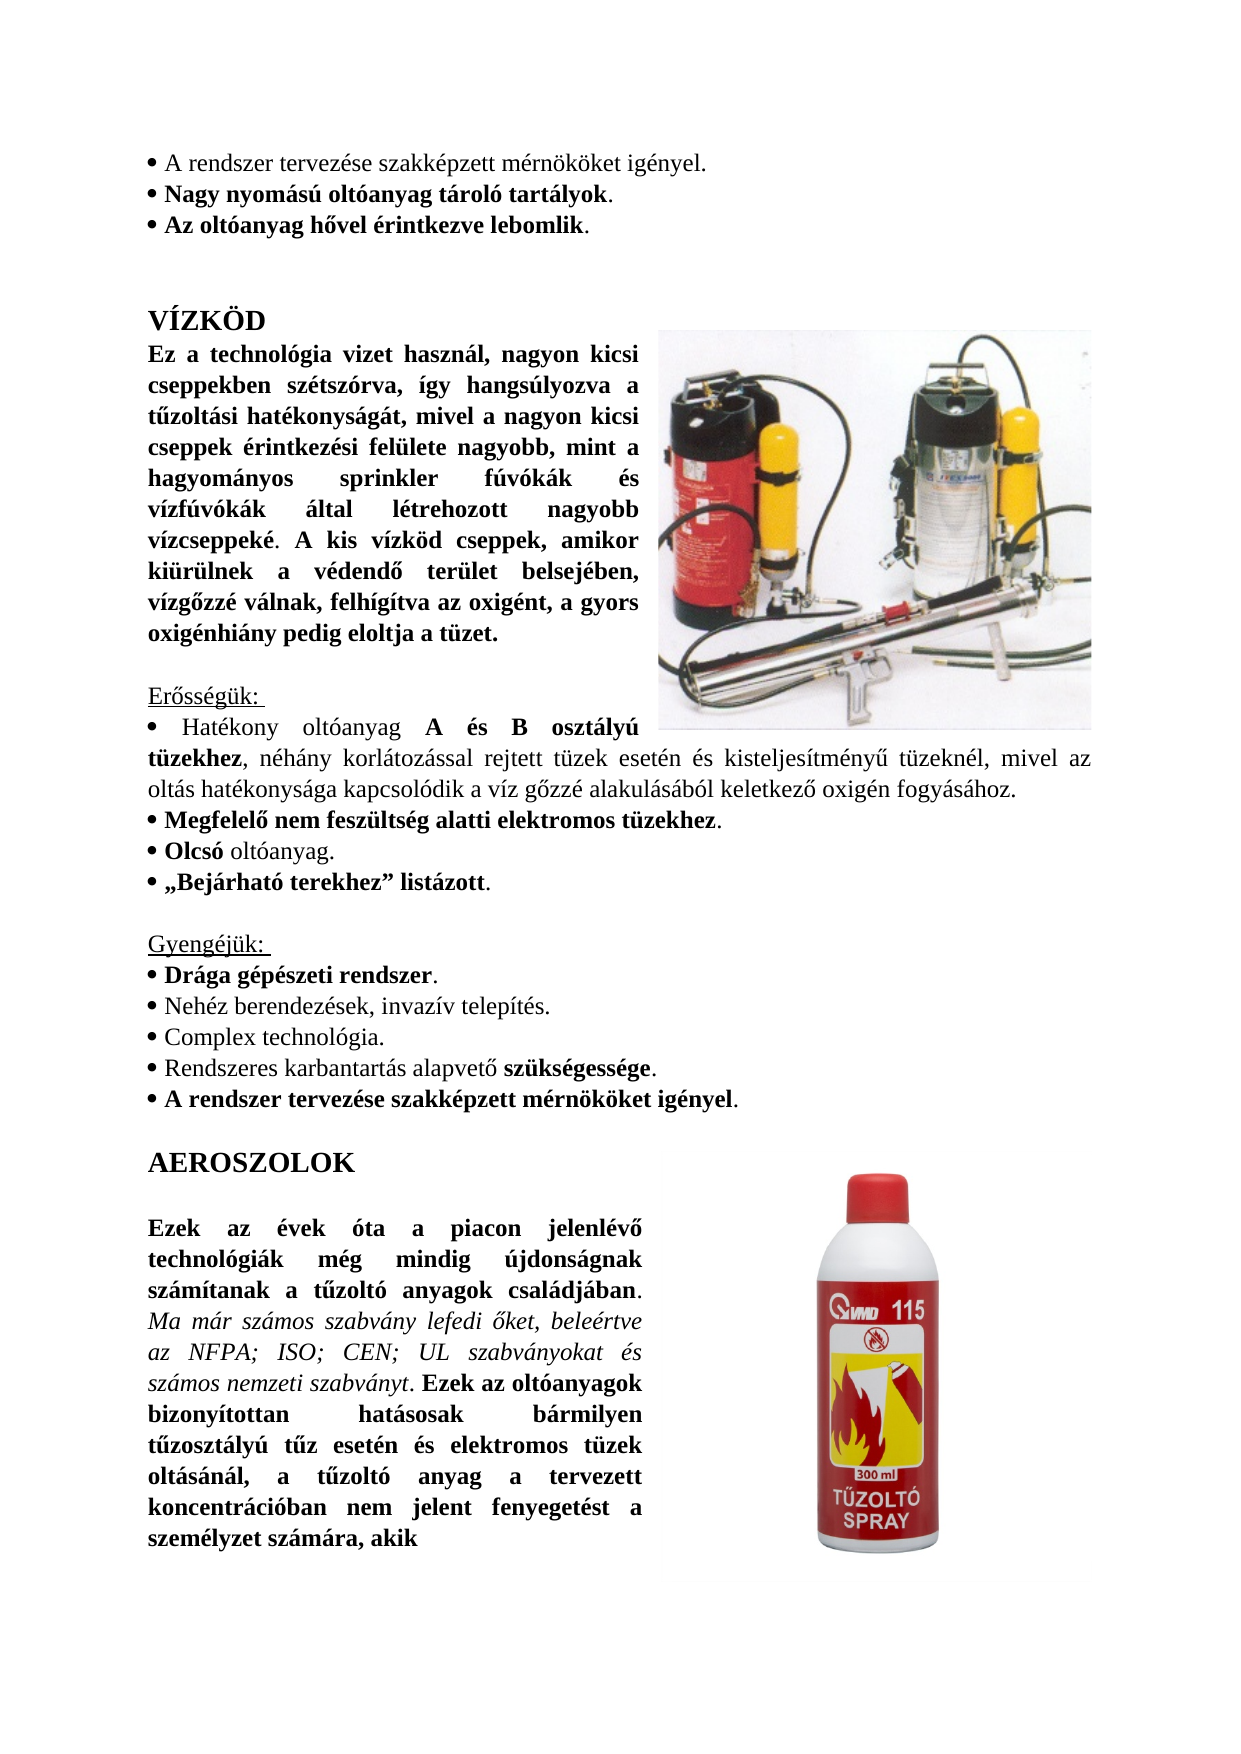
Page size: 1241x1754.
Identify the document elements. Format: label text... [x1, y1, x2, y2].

text Drága gépészeti rendszer. [148, 960, 1093, 989]
text „Bejárható terekhez” listázott. [148, 867, 1093, 896]
text Az oltóanyag hővel érintkezve lebomlik. [148, 210, 1093, 238]
text A rendszer tervezése szakképzett mérnököket igényel. [148, 148, 1093, 176]
text Ez a technológia vizet használ, nagyon kicsi cseppekben szétszórva, így hangsúlyozva a tűzoltási hatékonyságát, mivel a nagyon kicsi cseppek érintkezési felülete nagyobb, mint a hagyományos sprinkler fúvókák és vízfúvókák által létrehozott nagyobb vízcseppeké. A kis vízköd cseppek, amikor kiürülnek a védendő terület belsejében, vízgőzzé válnak, felhígítva az oxigént, a gyors oxigénhiány pedig eloltja a tüzet. [148, 339, 658, 647]
text Complex technológia. [148, 1022, 1093, 1051]
text Ezek az évek óta a piacon jelenlévő technológiák még mindig újdonságnak számítanak a tűzoltó anyagok családjában. Ma már számos szabvány lefedi őket, beleértve az NFPA; ISO; CEN; UL szabványokat és számos nemzeti szabványt. Ezek az oltóanyagok bizonyítottan hatásosak bármilyen tűzosztályú tűz esetén és elektromos tüzek oltásánál, a tűzoltó anyag a tervezett koncentrációban nem jelent fenyegetést a személyzet számára, akik [148, 1213, 661, 1552]
text Gyengéjük: [148, 929, 1093, 958]
text Megfelelő nem feszültség alatti elektromos tüzekhez. [148, 805, 1093, 834]
text Nehéz berendezések, invazív telepítés. [148, 991, 1093, 1020]
text Erősségük: [148, 681, 658, 709]
text A rendszer tervezése szakképzett mérnököket igényel. [148, 1084, 1093, 1113]
text VÍZKÖD [148, 303, 1093, 336]
text Rendszeres karbantartás alapvető szükségessége. [148, 1053, 1093, 1082]
text Olcsó oltóanyag. [148, 836, 1093, 865]
picture [658, 330, 1092, 730]
picture [661, 1151, 1092, 1582]
text Hatékony oltóanyag A és B osztályú tüzekhez, néhány korlátozással rejtett tüzek esetén és kisteljesítményű tüzeknél, mivel az oltás hatékonysága kapcsolódik a víz gőzzé alakulásából keletkező oxigén fogyásához. [148, 712, 1093, 803]
text Nagy nyomású oltóanyag tároló tartályok. [148, 179, 1093, 207]
text AEROSZOLOK [148, 1146, 1093, 1179]
